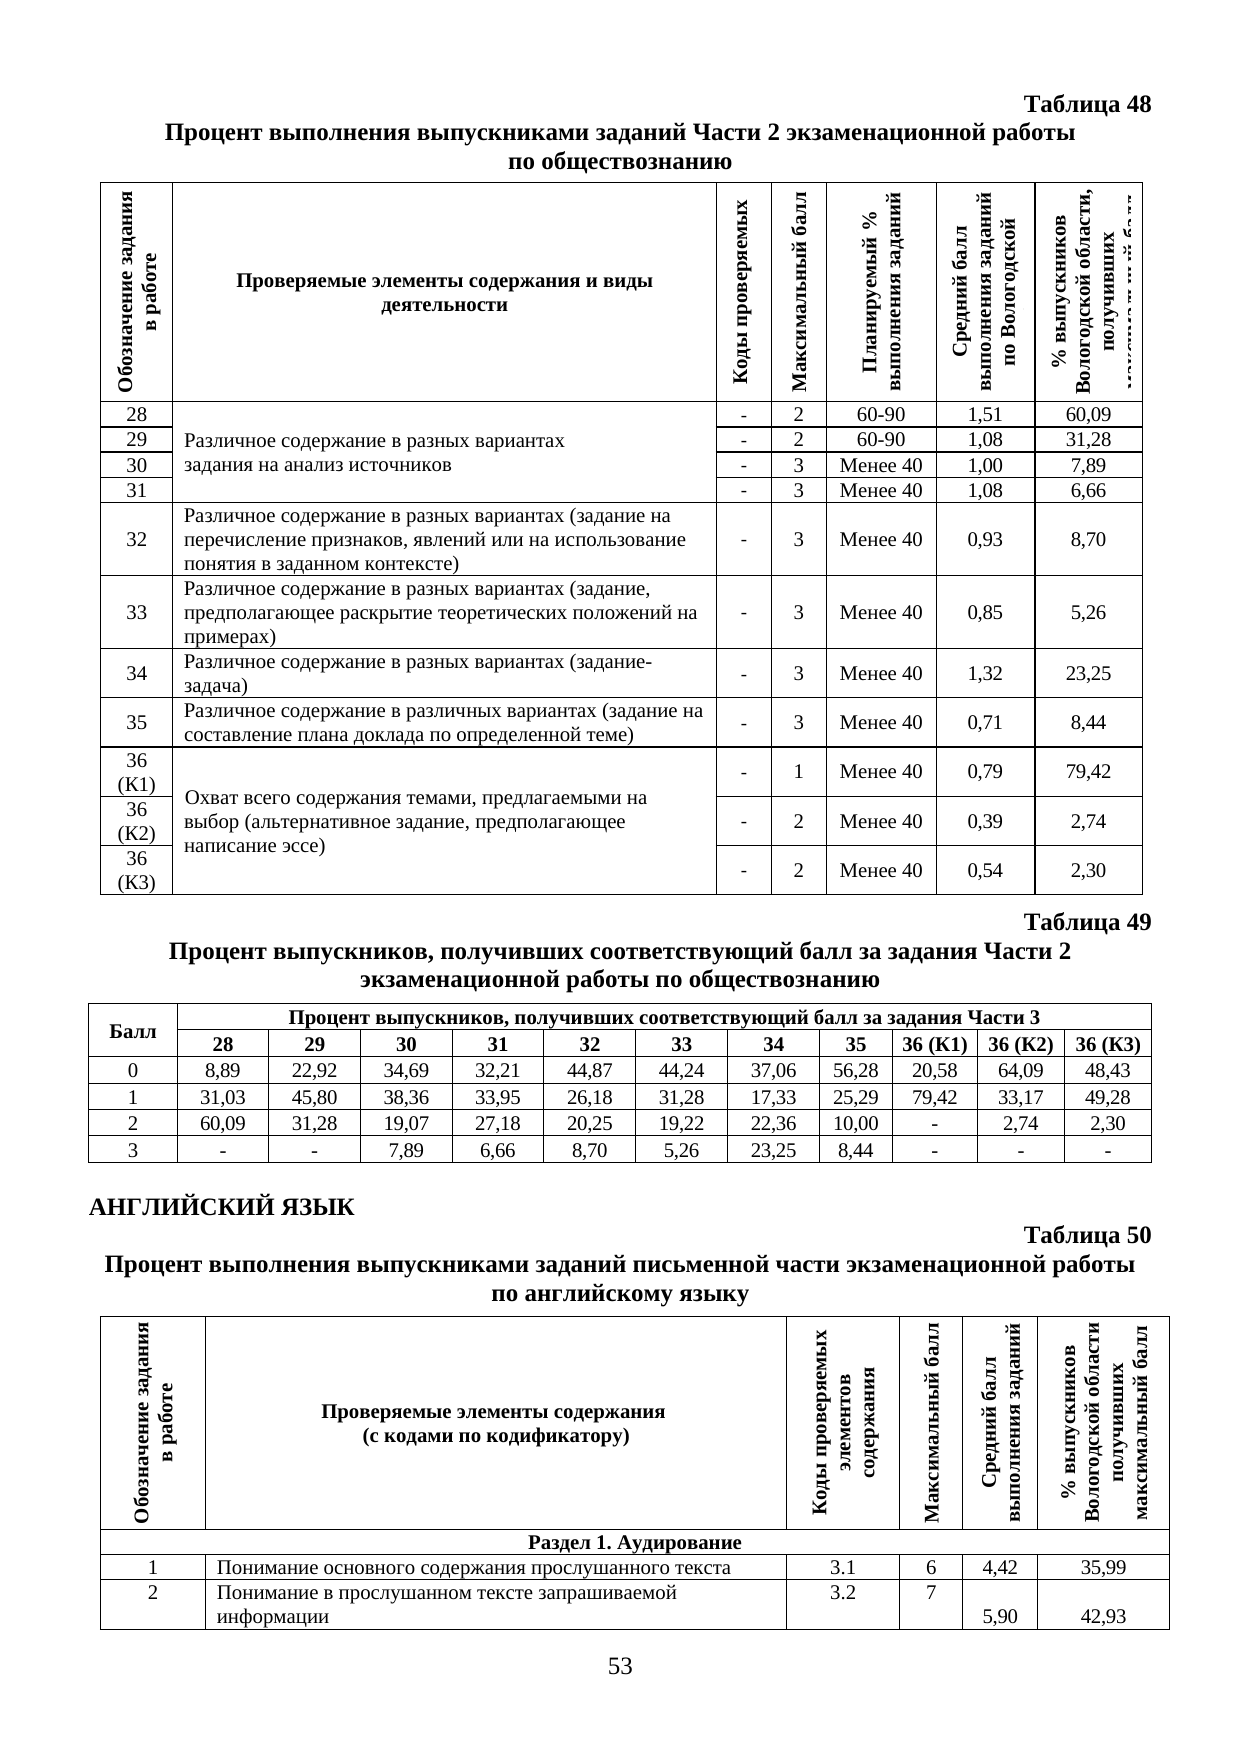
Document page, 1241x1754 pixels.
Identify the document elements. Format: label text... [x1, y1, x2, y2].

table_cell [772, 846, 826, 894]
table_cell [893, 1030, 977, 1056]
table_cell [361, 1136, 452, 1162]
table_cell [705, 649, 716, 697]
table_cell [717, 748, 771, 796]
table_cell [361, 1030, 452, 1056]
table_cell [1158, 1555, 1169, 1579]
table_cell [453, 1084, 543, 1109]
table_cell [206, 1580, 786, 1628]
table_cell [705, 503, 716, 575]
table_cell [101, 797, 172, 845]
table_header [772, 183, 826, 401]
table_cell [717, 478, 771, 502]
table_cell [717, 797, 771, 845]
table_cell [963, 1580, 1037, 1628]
subtitle Таблица 48 [89, 89, 1152, 117]
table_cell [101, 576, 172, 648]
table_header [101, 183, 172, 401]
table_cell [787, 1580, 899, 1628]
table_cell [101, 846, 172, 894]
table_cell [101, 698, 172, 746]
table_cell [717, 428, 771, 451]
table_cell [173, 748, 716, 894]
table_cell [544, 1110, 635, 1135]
text Процент выполнения выпускниками заданий письменной части экзаменационной работы по английскому языку [89, 1249, 1152, 1307]
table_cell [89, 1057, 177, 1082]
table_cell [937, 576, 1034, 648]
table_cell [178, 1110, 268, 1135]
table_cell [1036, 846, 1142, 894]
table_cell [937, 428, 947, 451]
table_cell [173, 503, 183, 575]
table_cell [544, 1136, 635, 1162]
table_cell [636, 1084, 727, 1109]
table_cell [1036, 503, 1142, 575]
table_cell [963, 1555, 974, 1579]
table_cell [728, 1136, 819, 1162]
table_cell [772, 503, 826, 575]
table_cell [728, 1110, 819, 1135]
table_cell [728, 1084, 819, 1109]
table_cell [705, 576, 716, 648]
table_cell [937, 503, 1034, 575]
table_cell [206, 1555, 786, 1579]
text АНГЛИЙСКИЙ ЯЗЫК [89, 1192, 1152, 1220]
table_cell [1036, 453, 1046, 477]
text по обществознанию [89, 146, 1152, 175]
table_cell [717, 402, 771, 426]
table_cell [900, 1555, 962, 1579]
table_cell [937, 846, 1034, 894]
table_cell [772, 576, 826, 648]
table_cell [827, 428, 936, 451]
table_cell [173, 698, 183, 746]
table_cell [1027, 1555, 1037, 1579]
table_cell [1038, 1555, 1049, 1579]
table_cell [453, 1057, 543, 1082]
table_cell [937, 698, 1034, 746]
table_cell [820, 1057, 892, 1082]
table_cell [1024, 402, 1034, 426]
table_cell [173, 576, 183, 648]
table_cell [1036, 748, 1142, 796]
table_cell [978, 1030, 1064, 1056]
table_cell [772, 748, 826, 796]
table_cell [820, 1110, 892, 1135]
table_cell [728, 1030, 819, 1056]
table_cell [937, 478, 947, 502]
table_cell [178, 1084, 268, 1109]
subtitle Таблица 49 [89, 907, 1152, 936]
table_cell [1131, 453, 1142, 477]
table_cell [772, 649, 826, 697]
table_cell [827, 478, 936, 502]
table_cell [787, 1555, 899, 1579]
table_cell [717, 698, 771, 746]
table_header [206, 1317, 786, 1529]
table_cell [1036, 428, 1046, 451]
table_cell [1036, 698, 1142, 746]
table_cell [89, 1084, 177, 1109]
text Процент выполнения выпускниками заданий Части 2 экзаменационной работы [89, 117, 1152, 146]
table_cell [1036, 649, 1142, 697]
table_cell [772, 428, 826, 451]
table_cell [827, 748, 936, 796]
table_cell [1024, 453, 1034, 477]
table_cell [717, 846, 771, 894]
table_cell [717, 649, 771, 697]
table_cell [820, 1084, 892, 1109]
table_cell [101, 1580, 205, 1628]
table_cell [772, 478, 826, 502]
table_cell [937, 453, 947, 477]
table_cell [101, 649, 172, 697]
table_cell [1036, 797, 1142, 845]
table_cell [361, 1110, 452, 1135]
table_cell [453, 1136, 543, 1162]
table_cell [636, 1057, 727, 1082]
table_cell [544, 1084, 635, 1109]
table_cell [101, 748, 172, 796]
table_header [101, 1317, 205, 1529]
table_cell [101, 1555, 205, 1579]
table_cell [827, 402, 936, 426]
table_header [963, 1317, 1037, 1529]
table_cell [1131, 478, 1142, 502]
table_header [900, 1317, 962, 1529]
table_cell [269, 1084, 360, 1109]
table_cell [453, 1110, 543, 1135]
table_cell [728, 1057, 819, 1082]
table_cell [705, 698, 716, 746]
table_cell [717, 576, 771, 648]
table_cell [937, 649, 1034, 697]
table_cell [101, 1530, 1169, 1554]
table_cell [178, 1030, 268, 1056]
text Таблица 50 [89, 1220, 1152, 1249]
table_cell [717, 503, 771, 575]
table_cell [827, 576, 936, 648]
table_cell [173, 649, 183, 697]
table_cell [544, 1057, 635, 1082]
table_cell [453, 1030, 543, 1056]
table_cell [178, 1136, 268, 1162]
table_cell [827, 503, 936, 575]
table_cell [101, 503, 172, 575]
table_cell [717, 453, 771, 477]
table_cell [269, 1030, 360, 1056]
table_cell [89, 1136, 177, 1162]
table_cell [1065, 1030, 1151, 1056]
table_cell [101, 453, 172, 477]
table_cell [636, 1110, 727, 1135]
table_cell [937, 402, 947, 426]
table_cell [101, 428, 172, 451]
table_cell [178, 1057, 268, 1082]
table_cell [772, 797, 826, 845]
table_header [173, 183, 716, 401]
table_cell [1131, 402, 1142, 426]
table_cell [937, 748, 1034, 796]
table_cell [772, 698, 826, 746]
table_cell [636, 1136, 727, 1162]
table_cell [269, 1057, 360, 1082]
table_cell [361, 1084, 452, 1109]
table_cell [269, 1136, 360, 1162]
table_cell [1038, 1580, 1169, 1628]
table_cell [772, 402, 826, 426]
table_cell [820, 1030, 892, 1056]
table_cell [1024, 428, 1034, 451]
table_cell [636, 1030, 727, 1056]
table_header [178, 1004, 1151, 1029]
text Процент выпускников, получивших соответствующий балл за задания Части 2 экзаменационной работы по обществознанию [89, 936, 1152, 993]
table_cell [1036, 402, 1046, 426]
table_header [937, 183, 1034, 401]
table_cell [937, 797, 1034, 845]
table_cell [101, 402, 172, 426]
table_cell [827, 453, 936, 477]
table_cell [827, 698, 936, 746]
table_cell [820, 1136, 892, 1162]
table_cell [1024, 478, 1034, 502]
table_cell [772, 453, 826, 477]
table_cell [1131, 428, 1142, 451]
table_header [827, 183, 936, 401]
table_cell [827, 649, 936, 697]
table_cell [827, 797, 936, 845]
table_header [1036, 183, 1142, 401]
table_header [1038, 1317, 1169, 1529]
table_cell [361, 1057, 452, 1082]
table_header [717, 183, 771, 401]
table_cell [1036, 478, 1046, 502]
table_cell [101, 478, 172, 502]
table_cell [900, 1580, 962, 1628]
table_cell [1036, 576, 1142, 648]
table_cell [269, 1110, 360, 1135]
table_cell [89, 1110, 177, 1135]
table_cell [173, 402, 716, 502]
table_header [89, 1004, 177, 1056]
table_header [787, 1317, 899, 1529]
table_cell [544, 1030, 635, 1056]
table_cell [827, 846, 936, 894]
